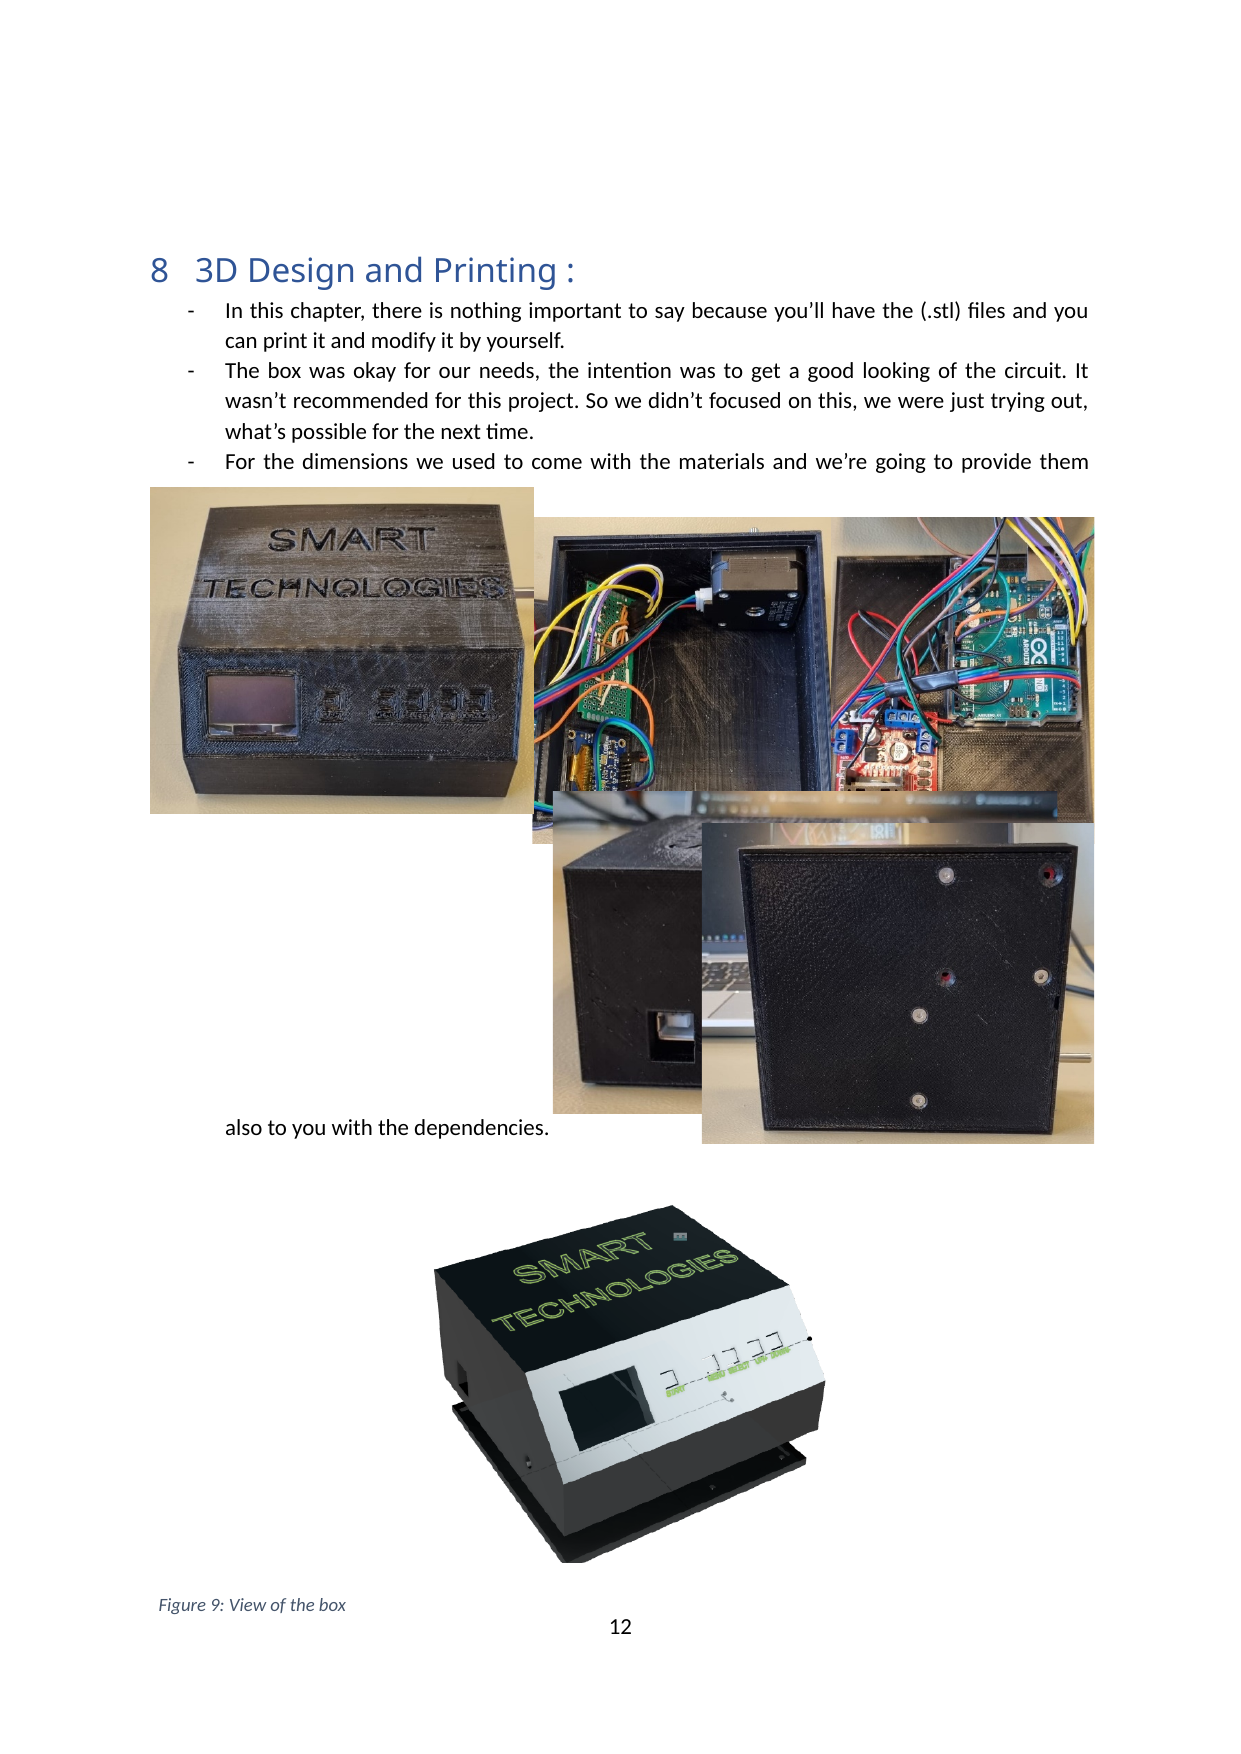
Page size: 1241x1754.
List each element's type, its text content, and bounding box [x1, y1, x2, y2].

list The box was okay for our needs, the intention was to get a good looking of the circuit. It wasn’t recommended for this project. So we didn’t focused on this, we were just trying out, what’s possible for the next time. [187, 356, 1090, 445]
list For the dimensions we used to come with the materials and we’re going to provide them also to you with the dependencies. [187, 814, 701, 1141]
subtitle 3D Design and Printing : [150, 247, 1090, 292]
picture [150, 487, 1095, 1144]
list For the dimensions we used to come with the materials and we’re going to provide them also to you with the dependencies. [187, 447, 1090, 517]
picture [392, 1188, 848, 1563]
list In this chapter, there is nothing important to say because you’ll have the (.stl) files and you can print it and modify it by yourself. [187, 296, 1090, 354]
